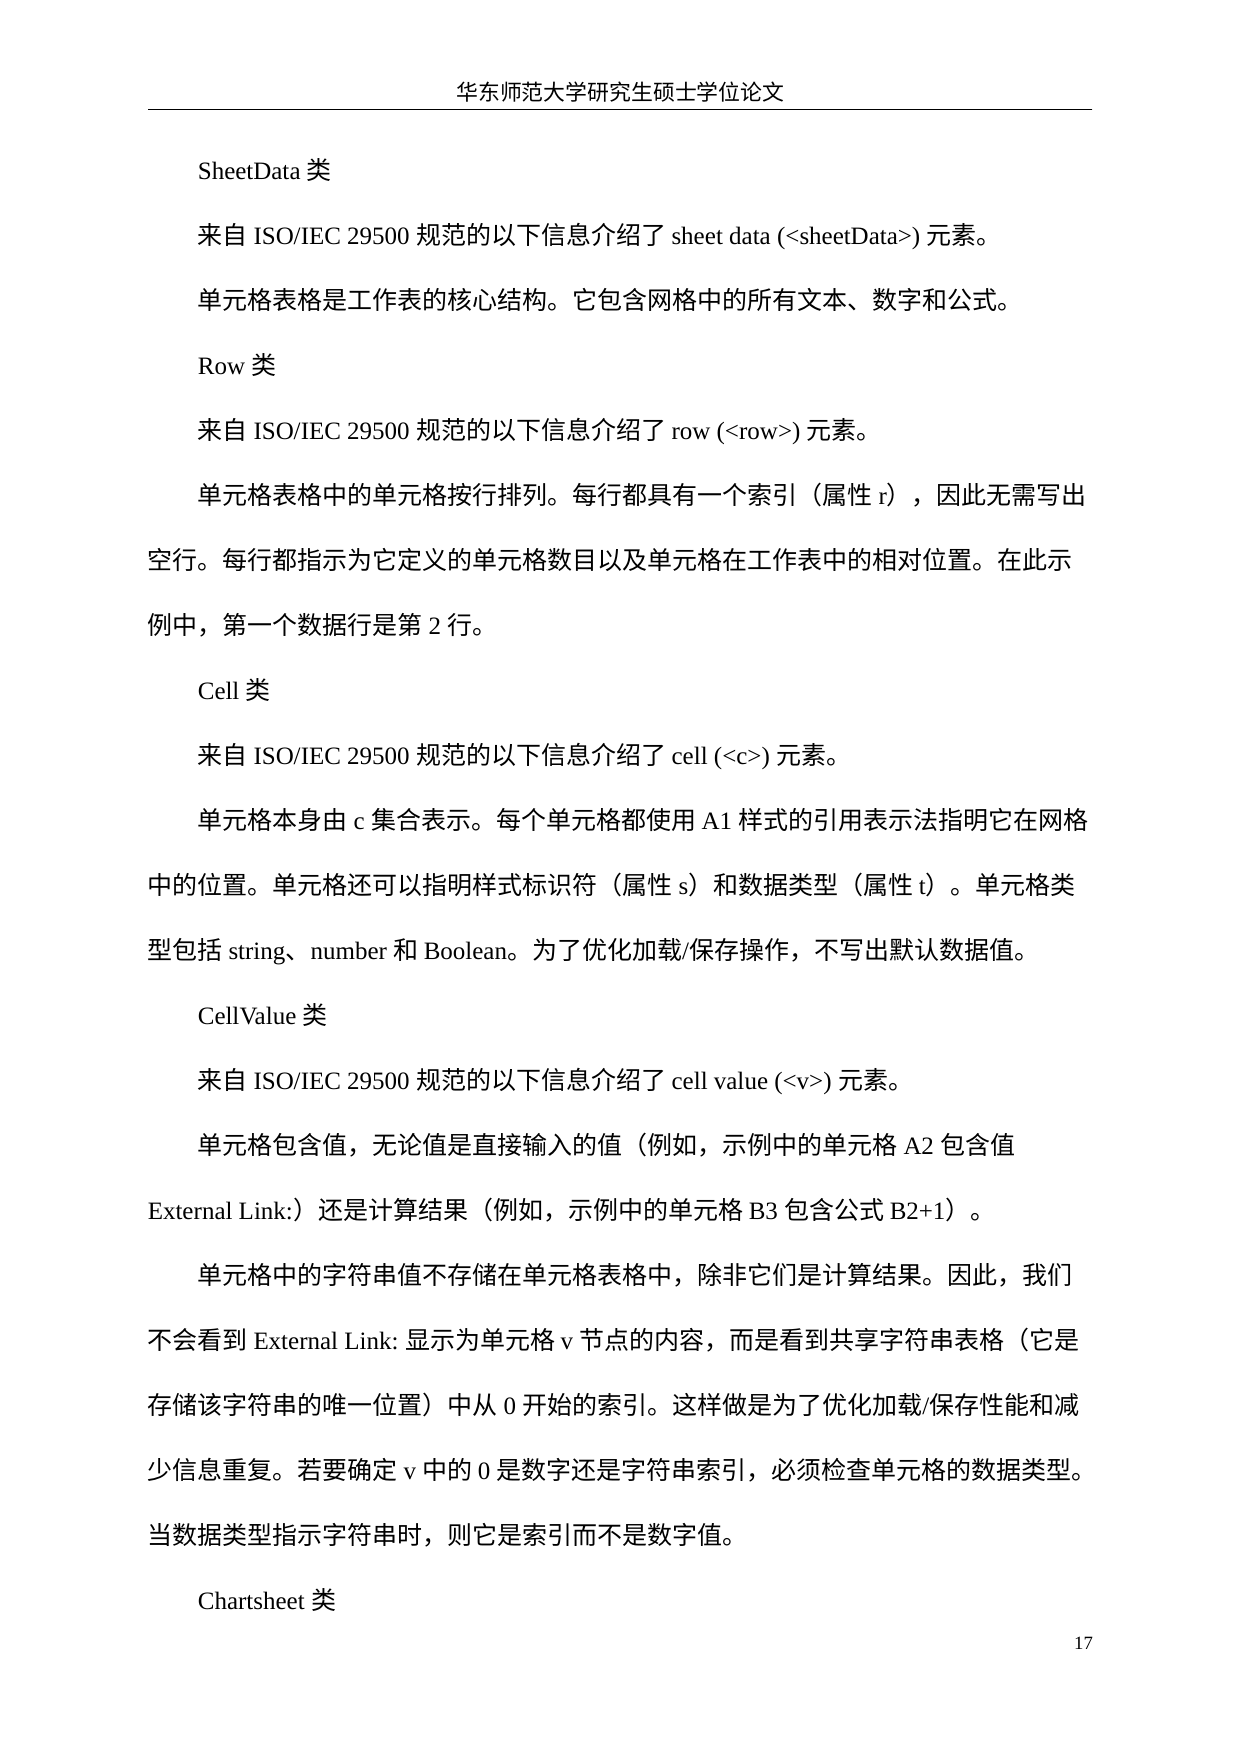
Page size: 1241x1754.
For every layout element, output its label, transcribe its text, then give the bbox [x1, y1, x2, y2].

text 单元格表格是工作表的核心结构。它包含网格中的所有文本、数字和公式。 [148, 266, 1092, 331]
text Cell 类 [148, 656, 1092, 721]
text 单元格中的字符串值不存储在单元格表格中，除非它们是计算结果。因此，我们不会看到 External Link: 显示为单元格 v 节点的内容，而是看到共享字符串表格（它是存储该字符串的唯一位置）中从 0 开始的索引。这样做是为了优化加载/保存性能和减少信息重复。若要确定 v 中的 0 是数字还是字符串索引，必须检查单元格的数据类型。当数据类型指示字符串时，则它是索引而不是数字值。 [148, 1241, 1092, 1566]
text 单元格本身由 c 集合表示。每个单元格都使用 A1 样式的引用表示法指明它在网格中的位置。单元格还可以指明样式标识符（属性 s）和数据类型（属性 t）。单元格类型包括 string、number 和 Boolean。为了优化加载/保存操作，不写出默认数据值。 [148, 786, 1092, 981]
text 来自 ISO/IEC 29500 规范的以下信息介绍了 cell value (<v>) 元素。 [148, 1046, 1092, 1111]
text 单元格表格中的单元格按行排列。每行都具有一个索引（属性 r），因此无需写出空行。每行都指示为它定义的单元格数目以及单元格在工作表中的相对位置。在此示例中，第一个数据行是第 2 行。 [148, 461, 1092, 656]
text 来自 ISO/IEC 29500 规范的以下信息介绍了 cell (<c>) 元素。 [148, 721, 1092, 786]
text 来自 ISO/IEC 29500 规范的以下信息介绍了 row (<row>) 元素。 [148, 396, 1092, 461]
text SheetData 类 [148, 136, 1092, 201]
text Chartsheet 类 [148, 1566, 1092, 1631]
text 来自 ISO/IEC 29500 规范的以下信息介绍了 sheet data (<sheetData>) 元素。 [148, 201, 1092, 266]
text CellValue 类 [148, 981, 1092, 1046]
text 单元格包含值，无论值是直接输入的值（例如，示例中的单元格 A2 包含值 External Link:）还是计算结果（例如，示例中的单元格 B3 包含公式 B2+1）。 [148, 1111, 1092, 1241]
text Row 类 [148, 331, 1092, 396]
